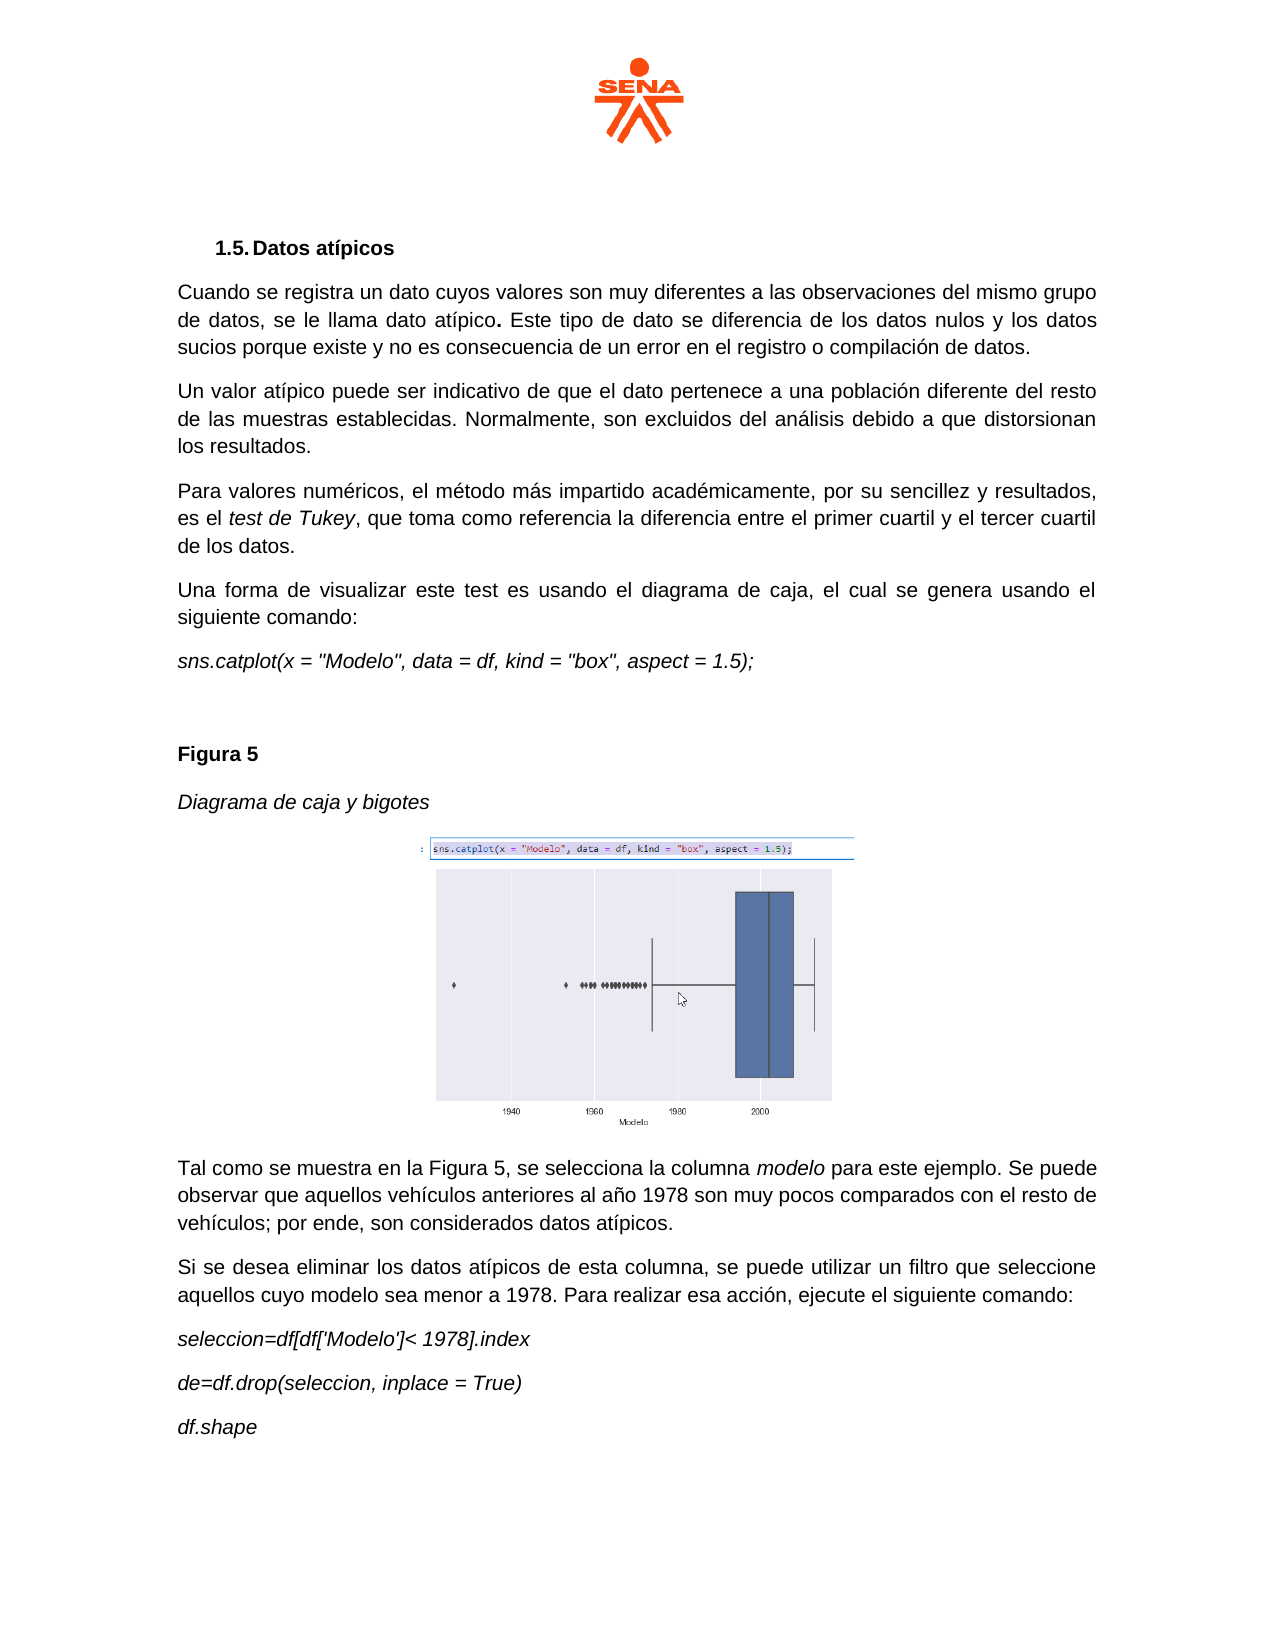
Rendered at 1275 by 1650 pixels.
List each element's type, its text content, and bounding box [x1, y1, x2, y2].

text Diagrama de caja y bigotes [177, 790, 1098, 814]
text Un valor atípico puede ser indicativo de que el dato pertenece a una población diferente del resto de las muestras establecidas. Normalmente, son excluidos del análisis debido a que distorsionan los resultados. [177, 379, 1098, 458]
list Datos atípicos [215, 236, 1098, 260]
text Figura 5 [177, 742, 1098, 766]
text Una forma de visualizar este test es usando el diagrama de caja, el cual se genera usando el siguiente comando: [177, 578, 1098, 629]
text de=df.drop(seleccion, inplace = True) [177, 1371, 1098, 1395]
text sns.catplot(x = "Modelo", data = df, kind = "box", aspect = 1.5); [177, 649, 1098, 673]
text Si se desea eliminar los datos atípicos de esta columna, se puede utilizar un filtro que seleccione aquellos cuyo modelo sea menor a 1978. Para realizar esa acción, ejecute el siguiente comando: [177, 1255, 1098, 1306]
picture [585, 54, 690, 148]
text Para valores numéricos, el método más impartido académicamente, por su sencillez y resultados, es el test de Tukey, que toma como referencia la diferencia entre el primer cuartil y el tercer cuartil de los datos. [177, 478, 1098, 557]
text df.shape [177, 1415, 1098, 1439]
picture [420, 834, 855, 1135]
text Tal como se muestra en la Figura 5, se selecciona la columna modelo para este ejemplo. Se puede observar que aquellos vehículos anteriores al año 1978 son muy pocos comparados con el resto de vehículos; por ende, son considerados datos atípicos. [177, 1156, 1098, 1235]
text Cuando se registra un dato cuyos valores son muy diferentes a las observaciones del mismo grupo de datos, se le llama dato atípico. Este tipo de dato se diferencia de los datos nulos y los datos sucios porque existe y no es consecuencia de un error en el registro o compilación de datos. [177, 280, 1098, 359]
text seleccion=df[df['Modelo']< 1978].index [177, 1327, 1098, 1351]
